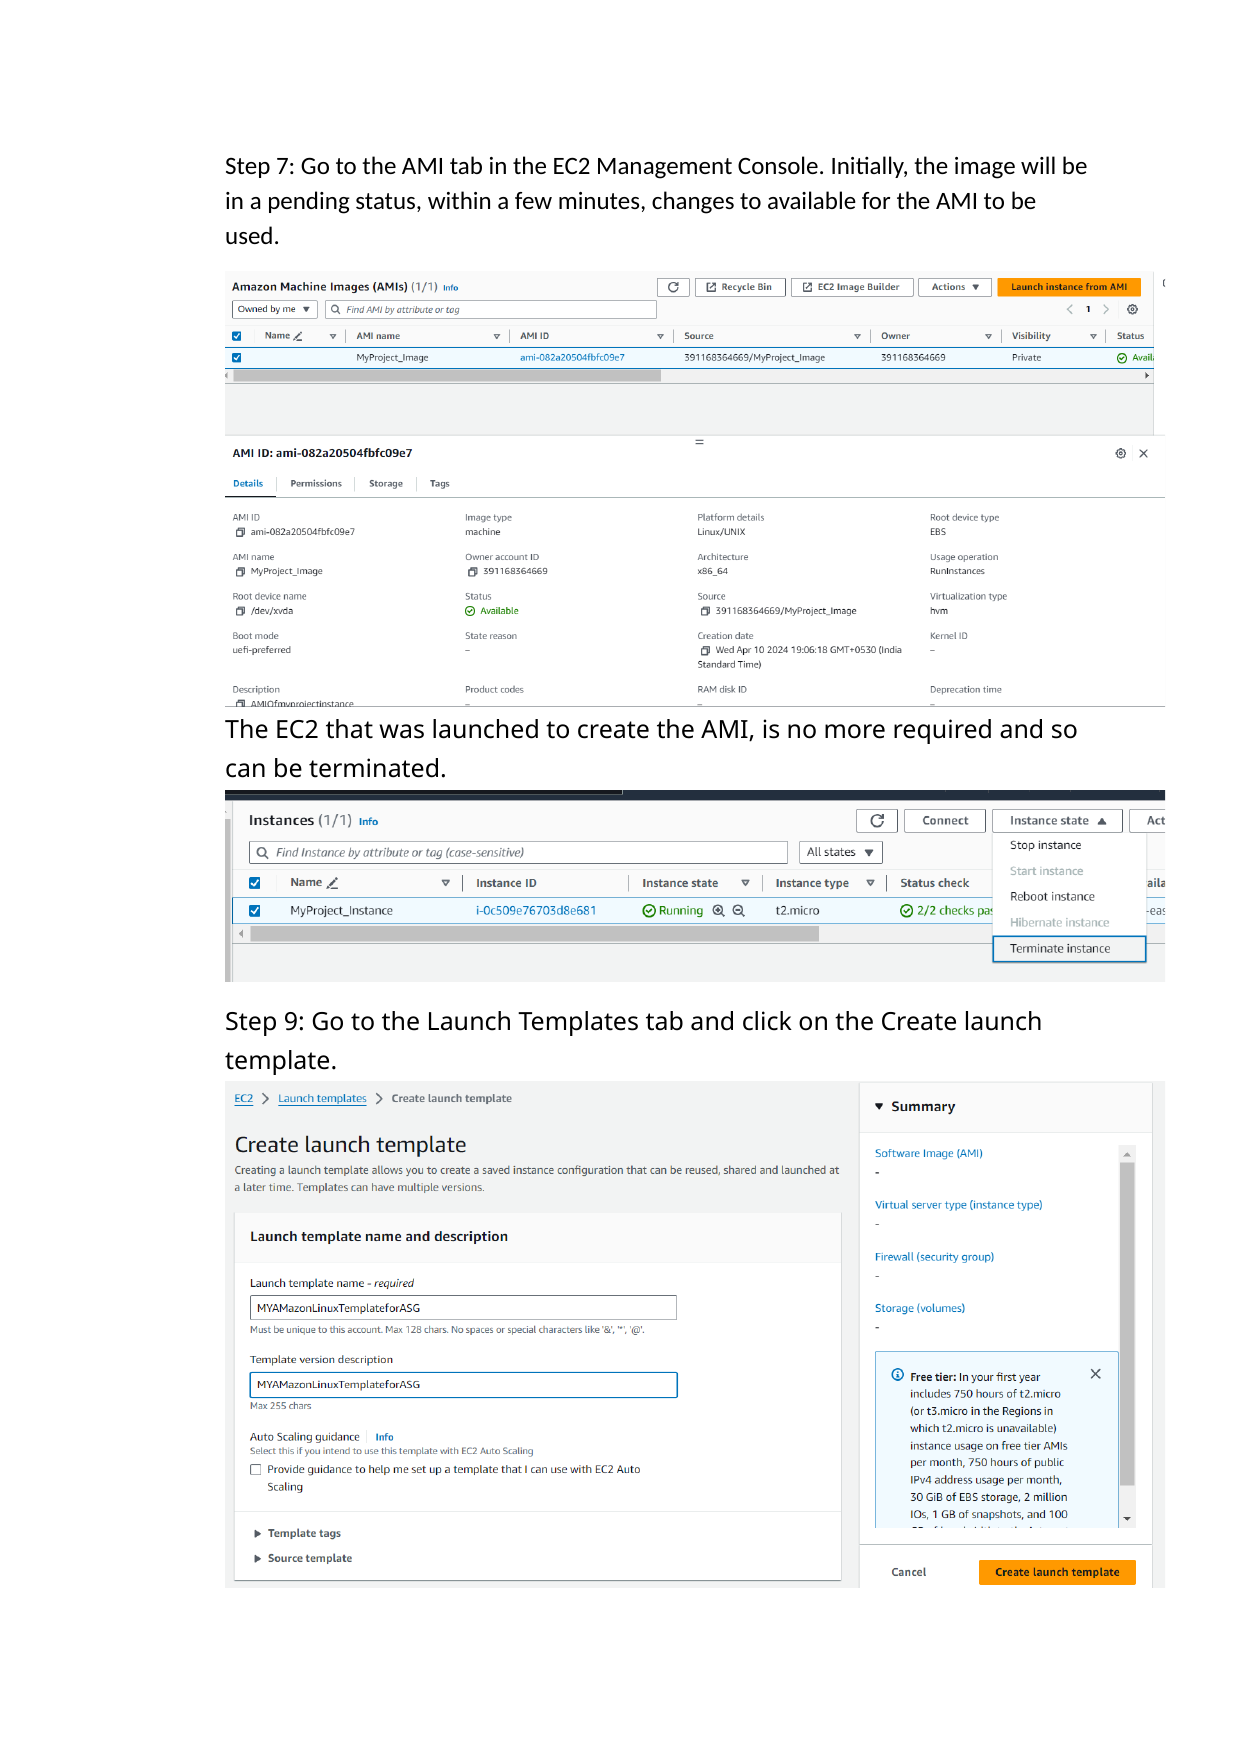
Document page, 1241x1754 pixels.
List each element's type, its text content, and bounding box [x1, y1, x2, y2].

picture [225, 1081, 1166, 1588]
text Step 9: Go to the Launch Templates tab and click on the Create launch template. [225, 1003, 1090, 1081]
text Step 7: Go to the AMI tab in the EC2 Management Console. Initially, the image will be in a pending status, within a few minutes, changes to available for the AMI to be used. [225, 150, 1090, 251]
picture [225, 790, 1166, 982]
picture [225, 271, 1166, 707]
text The EC2 that was launched to create the AMI, is no more required and so can be terminated. [225, 707, 1090, 790]
